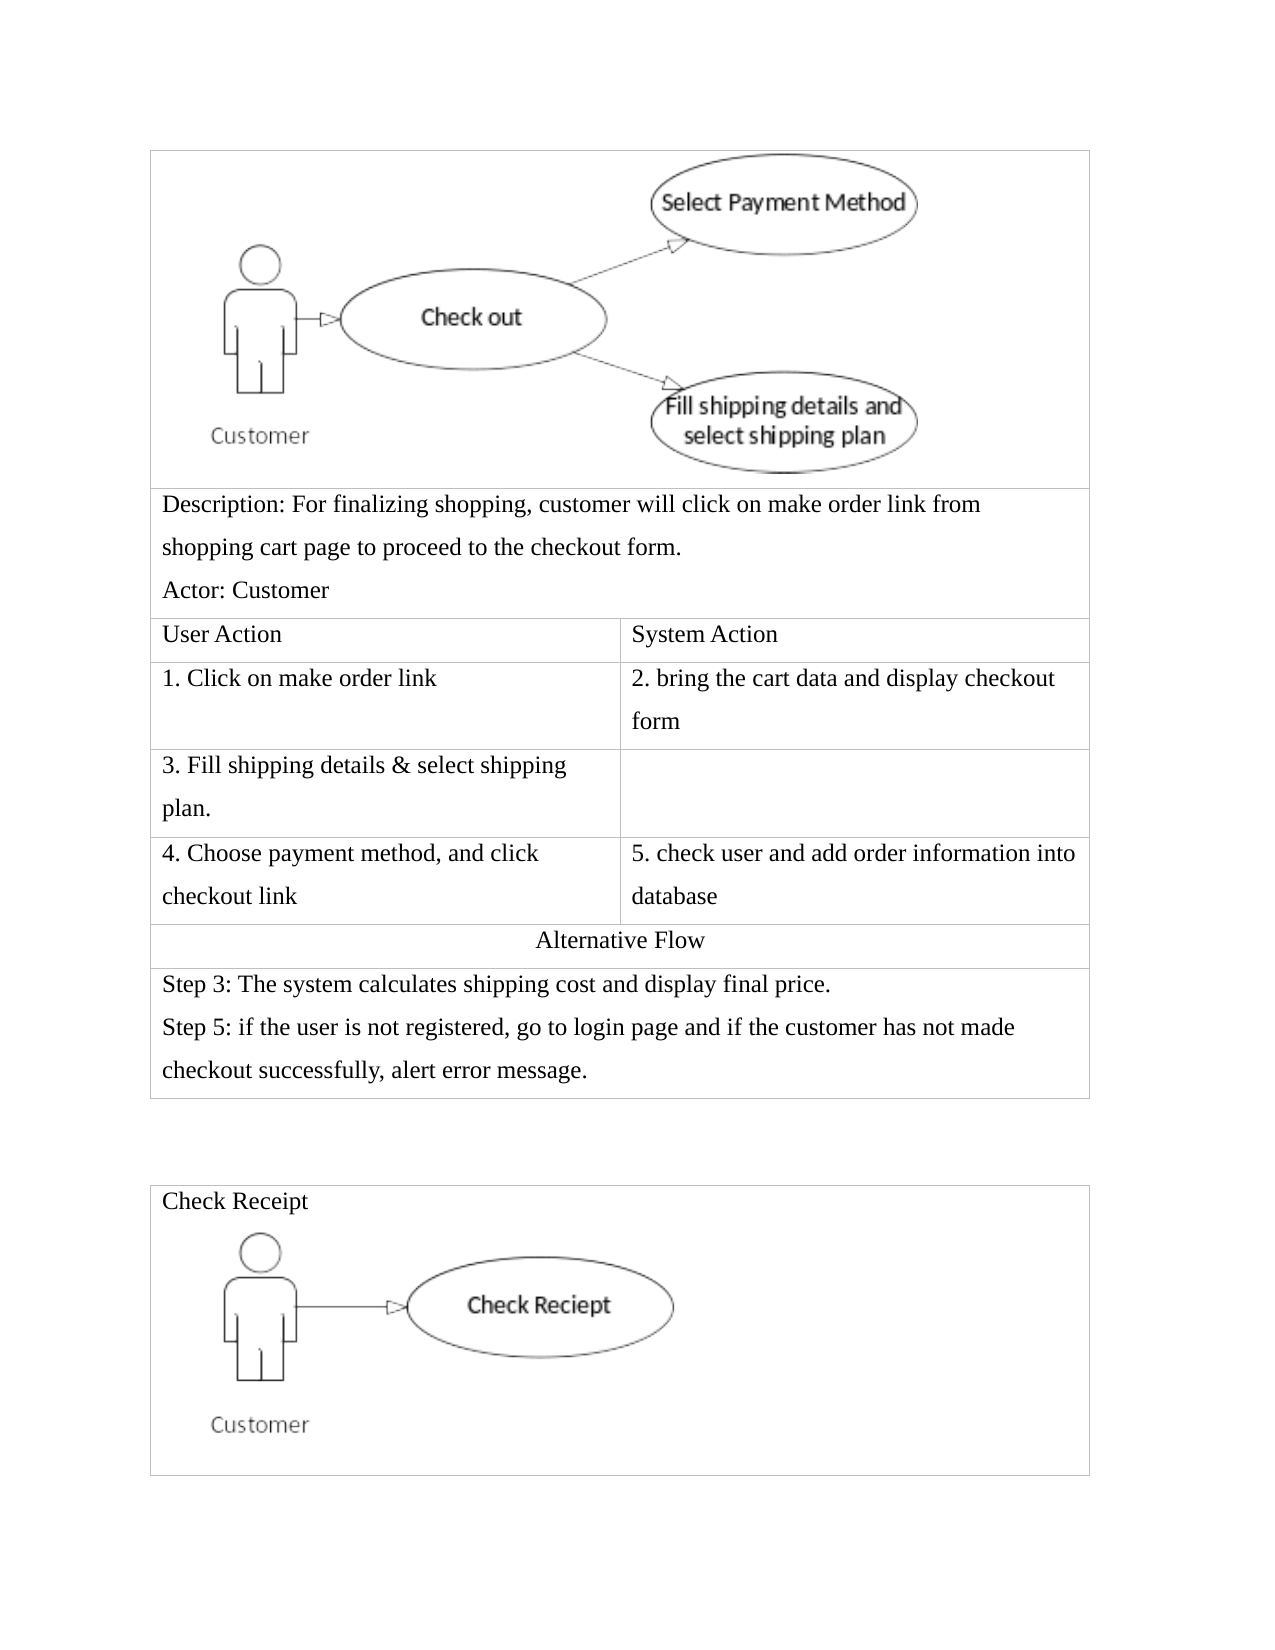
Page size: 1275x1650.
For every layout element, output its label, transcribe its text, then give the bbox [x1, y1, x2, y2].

table_cell Step 3: The system calculates shipping cost and display final price. Step 5: if the user is not registered, go to login page and if the customer has not made checkout successfully, alert error message. [151, 969, 1089, 1098]
table_cell User Action [151, 619, 620, 662]
table_cell 1. Click on make order link [151, 663, 620, 749]
table_cell Alternative Flow [151, 925, 1089, 968]
table_cell [621, 750, 1089, 837]
table_cell System Action [621, 619, 1089, 662]
table_cell 3. Fill shipping details & select shipping plan. [151, 750, 620, 837]
table_cell Description: For finalizing shopping, customer will click on make order link from shopping cart page to proceed to the checkout form. Actor: Customer [151, 489, 1089, 618]
table_cell 2. bring the cart data and display checkout form [621, 663, 1089, 749]
table_cell 5. check user and add order information into database [621, 838, 1089, 924]
table_header Check Receipt [151, 1186, 1089, 1475]
table_header Checkout [151, 151, 1089, 488]
table_cell 4. Choose payment method, and click checkout link [151, 838, 620, 924]
